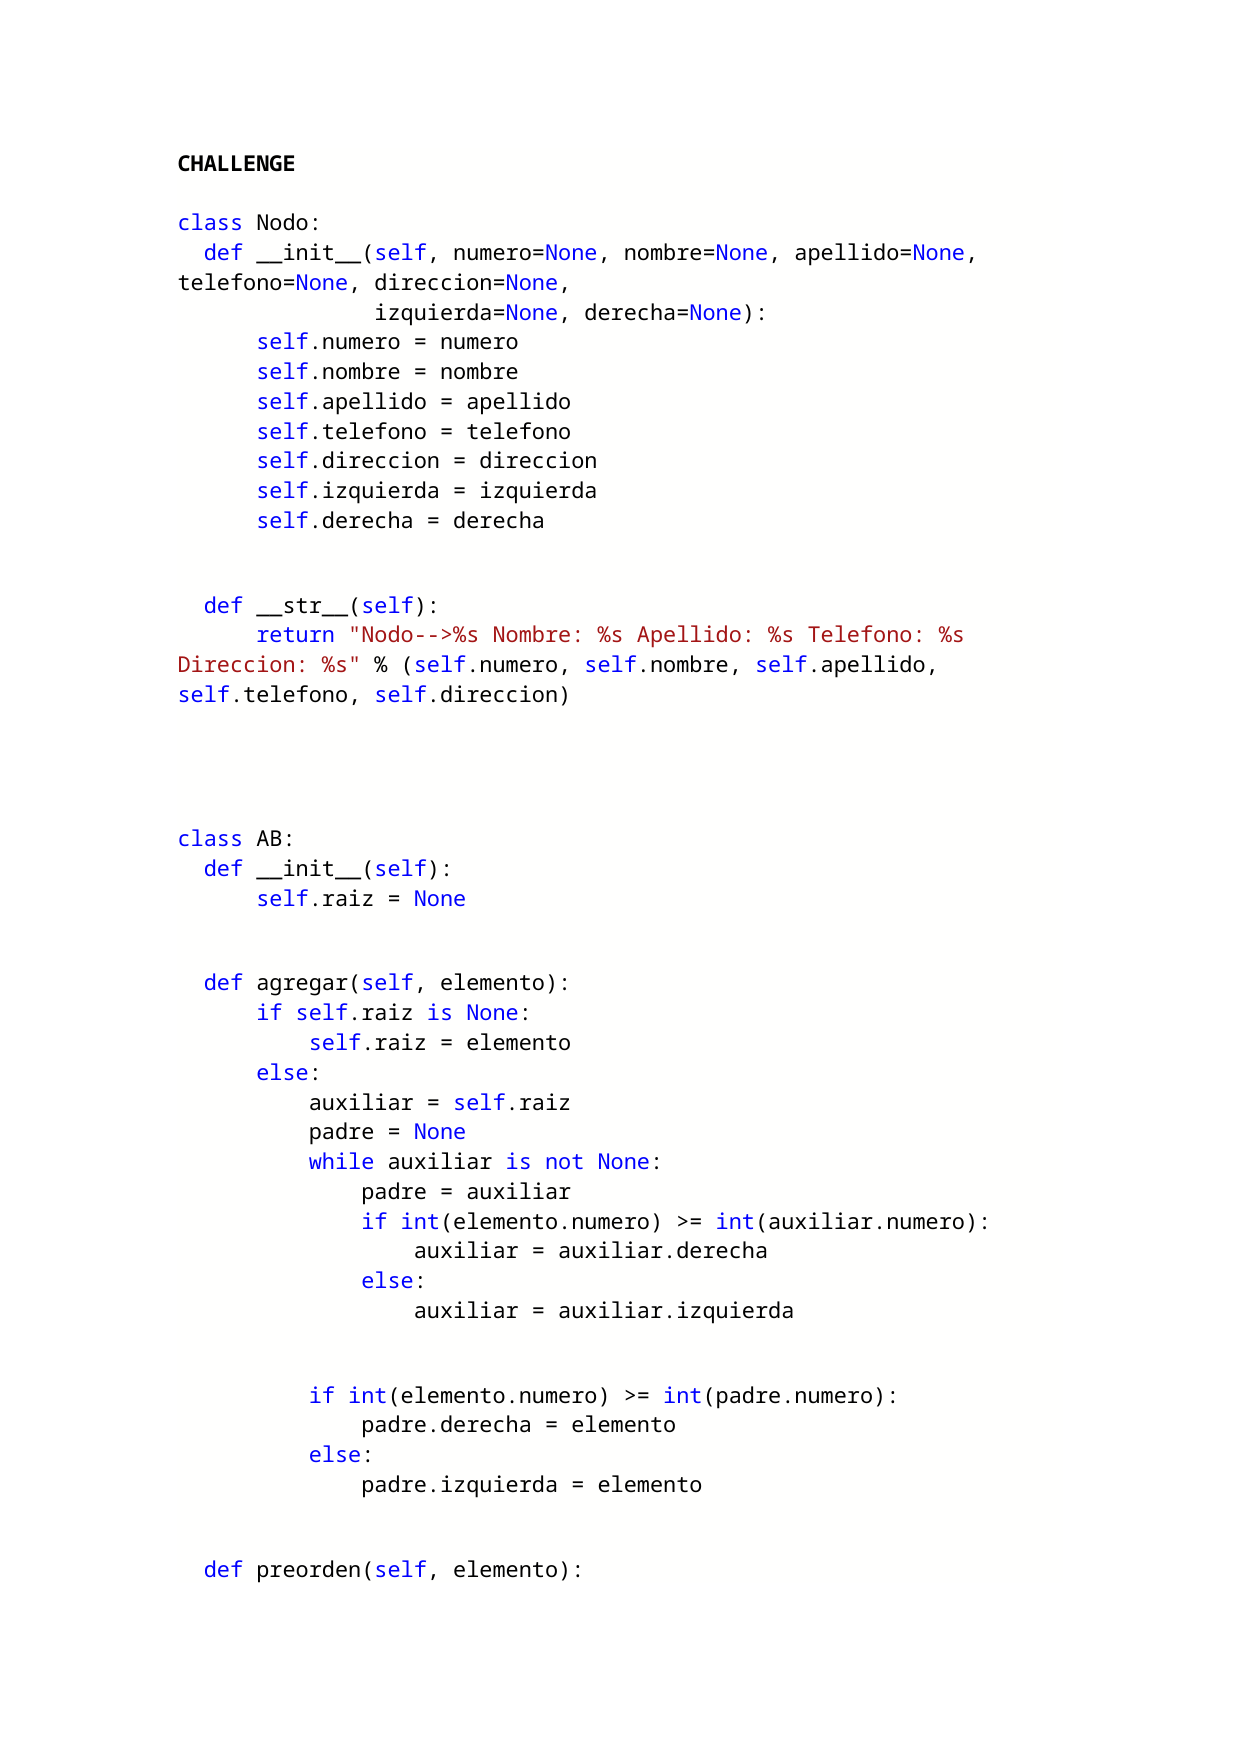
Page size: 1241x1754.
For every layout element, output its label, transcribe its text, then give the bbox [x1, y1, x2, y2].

text self.raiz = None [177, 883, 1063, 912]
text padre.izquierda = elemento [177, 1469, 1063, 1499]
text padre.derecha = elemento [177, 1409, 1063, 1439]
text self.izquierda = izquierda [177, 475, 1063, 505]
text CHALLENGE [177, 148, 1063, 177]
text else: [177, 1439, 1063, 1469]
text while auxiliar is not None: [177, 1146, 1063, 1176]
text def __init__(self, numero=None, nombre=None, apellido=None, telefono=None, direccion=None, [177, 237, 1063, 297]
text self.numero = numero [177, 326, 1063, 356]
text auxiliar = self.raiz [177, 1086, 1063, 1116]
text self.derecha = derecha [177, 505, 1063, 535]
text self.apellido = apellido [177, 386, 1063, 416]
text if int(elemento.numero) >= int(padre.numero): [177, 1379, 1063, 1409]
text self.raiz = elemento [177, 1027, 1063, 1057]
text auxiliar = auxiliar.izquierda [177, 1295, 1063, 1325]
text self.telefono = telefono [177, 416, 1063, 446]
text def preorden(self, elemento): [177, 1553, 1063, 1583]
text padre = auxiliar [177, 1176, 1063, 1206]
text else: [177, 1057, 1063, 1086]
text return "Nodo-->%s Nombre: %s Apellido: %s Telefono: %s Direccion: %s" % (self.numero, self.nombre, self.apellido, self.telefono, self.direccion) [177, 619, 1063, 709]
text class AB: [177, 823, 1063, 853]
text padre = None [177, 1116, 1063, 1146]
text self.nombre = nombre [177, 356, 1063, 386]
text if int(elemento.numero) >= int(auxiliar.numero): [177, 1206, 1063, 1235]
text def __str__(self): [177, 590, 1063, 619]
text else: [177, 1265, 1063, 1295]
text if self.raiz is None: [177, 997, 1063, 1027]
text def __init__(self): [177, 853, 1063, 883]
text self.direccion = direccion [177, 446, 1063, 475]
text class Nodo: [177, 207, 1063, 237]
text def agregar(self, elemento): [177, 967, 1063, 997]
text izquierda=None, derecha=None): [177, 297, 1063, 326]
text auxiliar = auxiliar.derecha [177, 1235, 1063, 1265]
